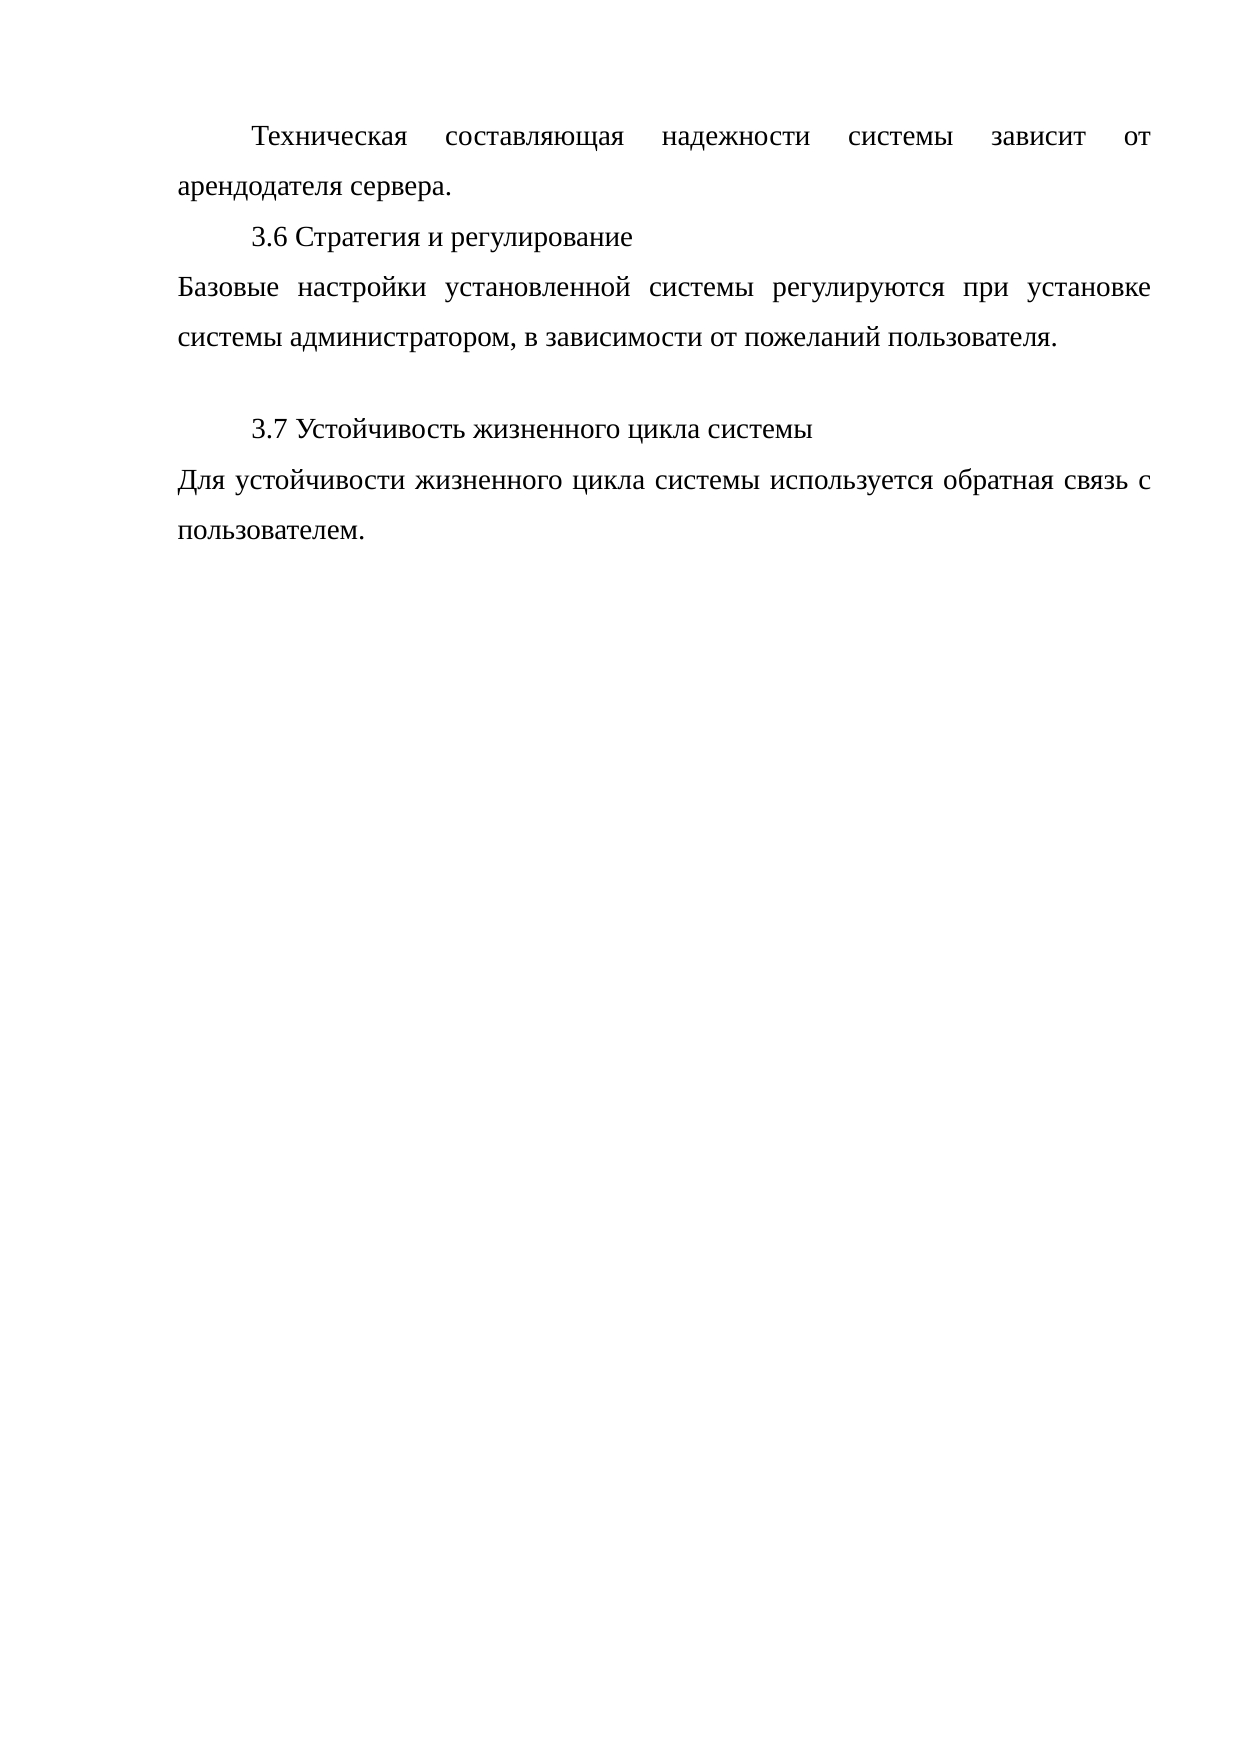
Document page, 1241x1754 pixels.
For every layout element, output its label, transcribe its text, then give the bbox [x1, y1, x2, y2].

text 3.7 Устойчивость жизненного цикла системы [177, 412, 1152, 445]
text Для устойчивости жизненного цикла системы используется обратная связь с пользователем. [177, 496, 1152, 546]
text 3.6 Стратегия и регулирование [177, 219, 1152, 252]
text Базовые настройки установленной системы регулируются при установке системы администратором, в зависимости от пожеланий пользователя. [177, 269, 1152, 353]
text Техническая составляющая надежности системы зависит от арендодателя сервера. [177, 118, 1152, 202]
